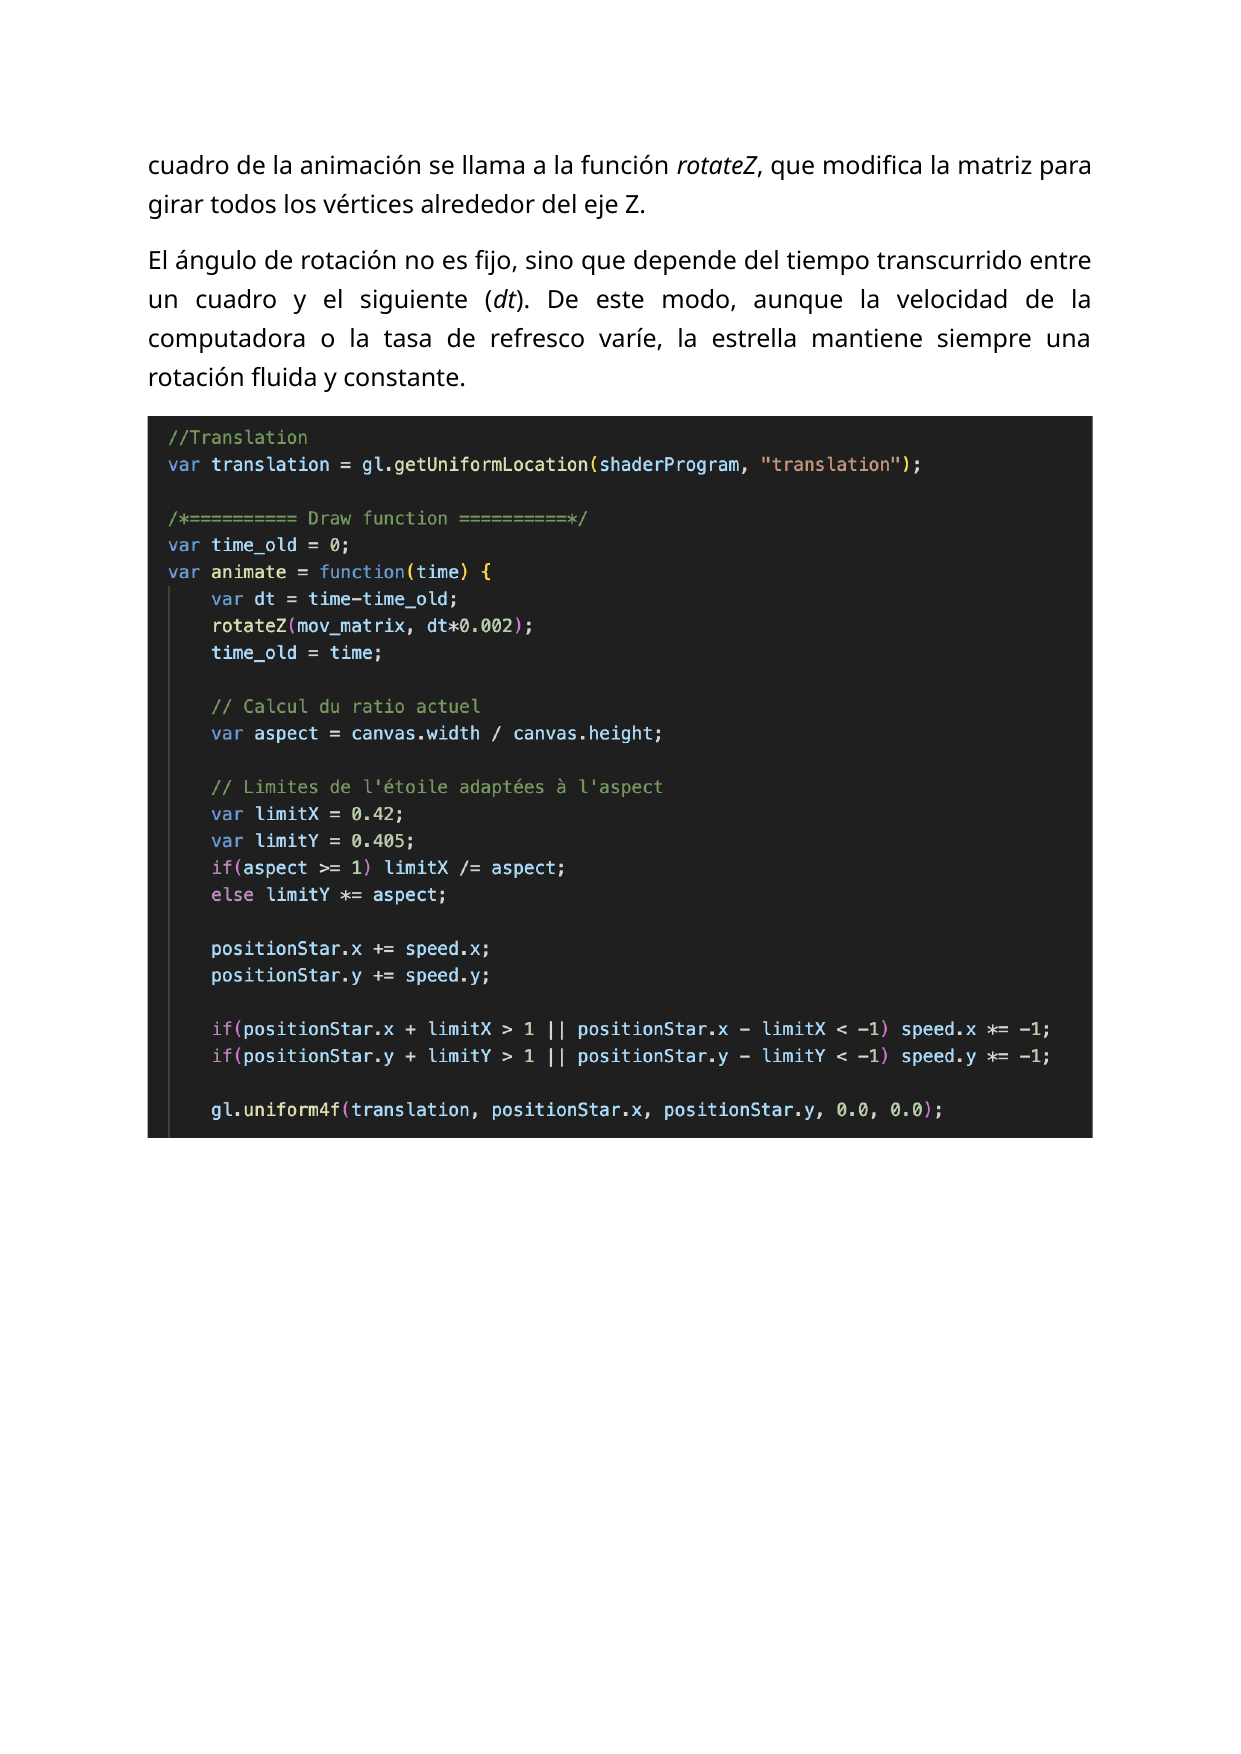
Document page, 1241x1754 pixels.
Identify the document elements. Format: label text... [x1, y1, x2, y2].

picture [147, 416, 1093, 1138]
text El ángulo de rotación no es fijo, sino que depende del tiempo transcurrido entre un cuadro y el siguiente (dt). De este modo, aunque la velocidad de la computadora o la tasa de refresco varíe, la estrella mantiene siempre una rotación fluida y constante. [148, 243, 1093, 394]
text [148, 148, 1093, 221]
